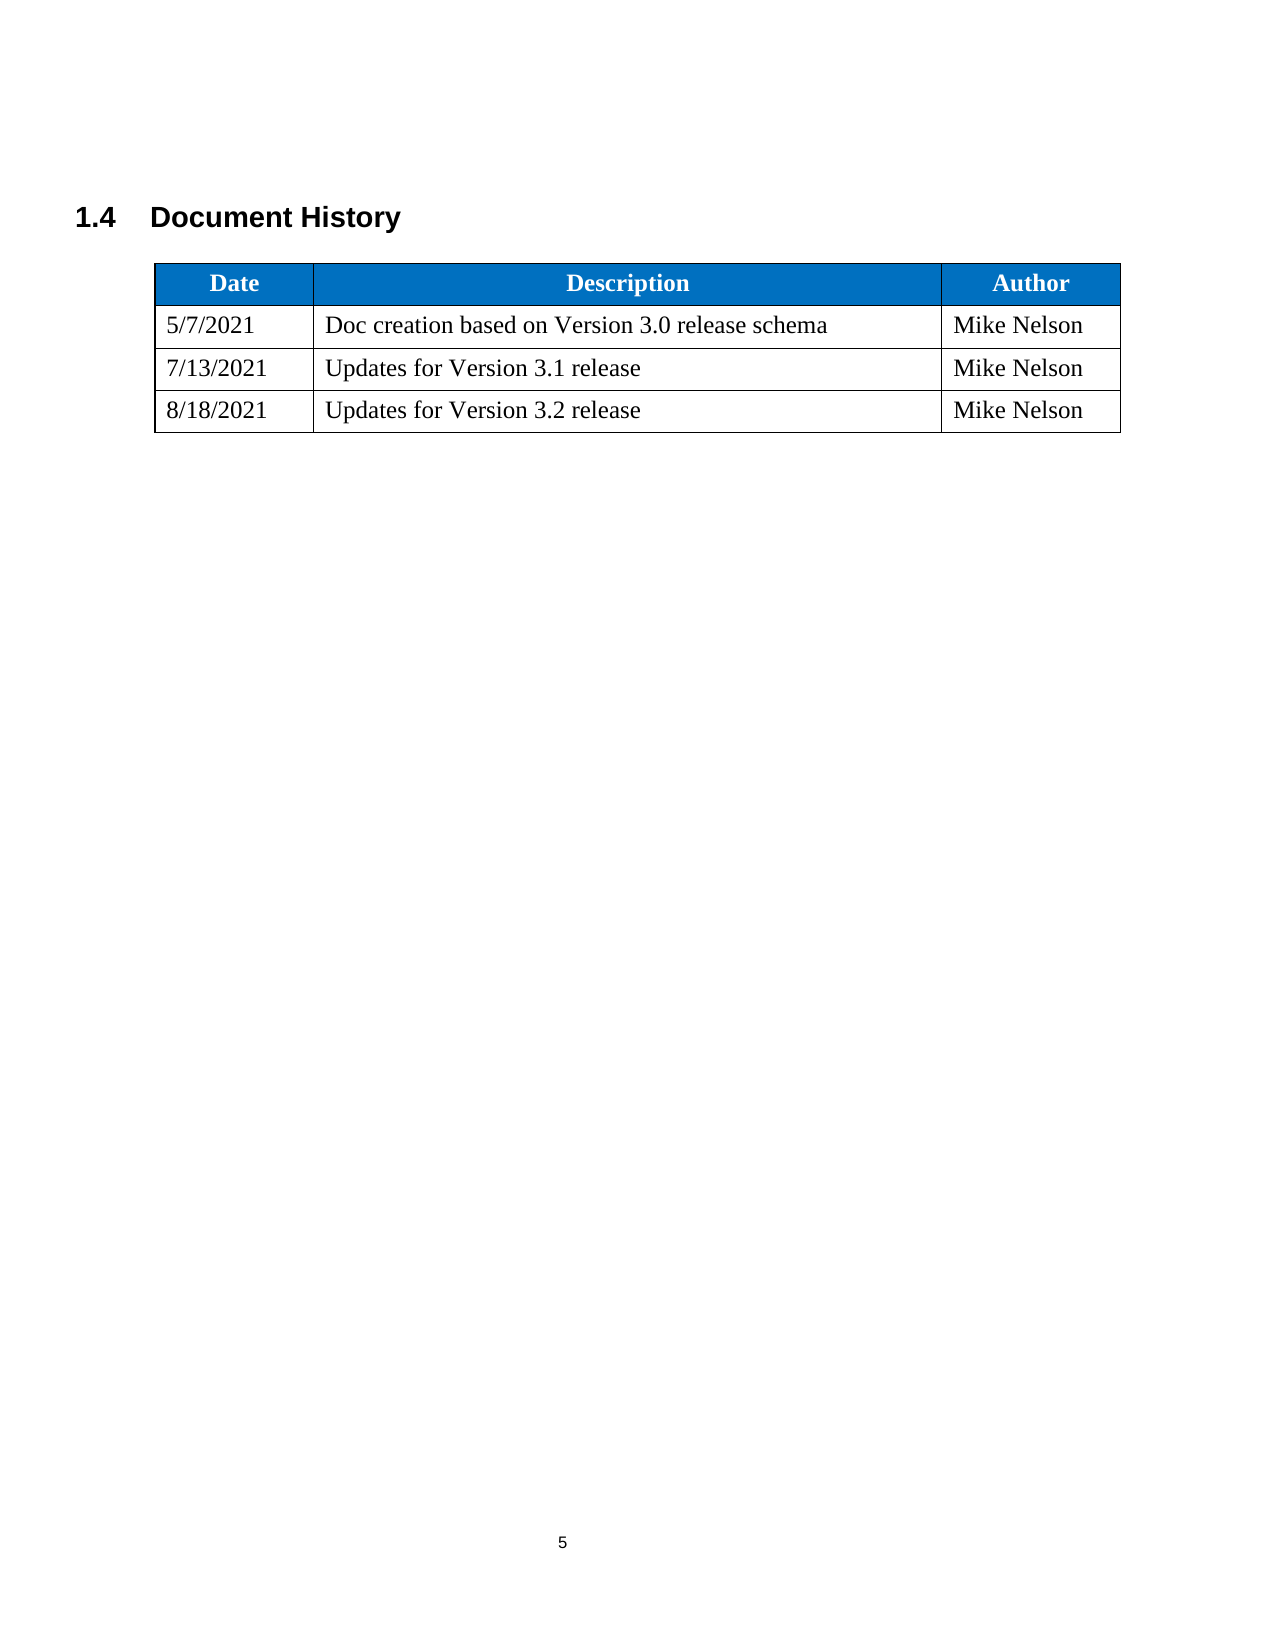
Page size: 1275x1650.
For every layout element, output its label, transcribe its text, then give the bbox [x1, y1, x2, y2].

table_cell Mike Nelson [942, 349, 1120, 390]
table_cell Doc creation based on Version 3.0 release schema [314, 306, 941, 348]
table_header Date [156, 264, 313, 305]
table_cell 8/18/2021 [156, 391, 313, 432]
table_cell 7/13/2021 [156, 349, 313, 390]
table_cell Mike Nelson [942, 391, 1120, 432]
table_cell Updates for Version 3.2 release [314, 391, 941, 432]
table_cell Mike Nelson [942, 306, 1120, 348]
table_header Author [942, 264, 1120, 305]
subtitle Document History [75, 200, 1200, 234]
table_header Description [314, 264, 941, 305]
table_cell Updates for Version 3.1 release [314, 349, 941, 390]
table_cell 5/7/2021 [156, 306, 313, 348]
